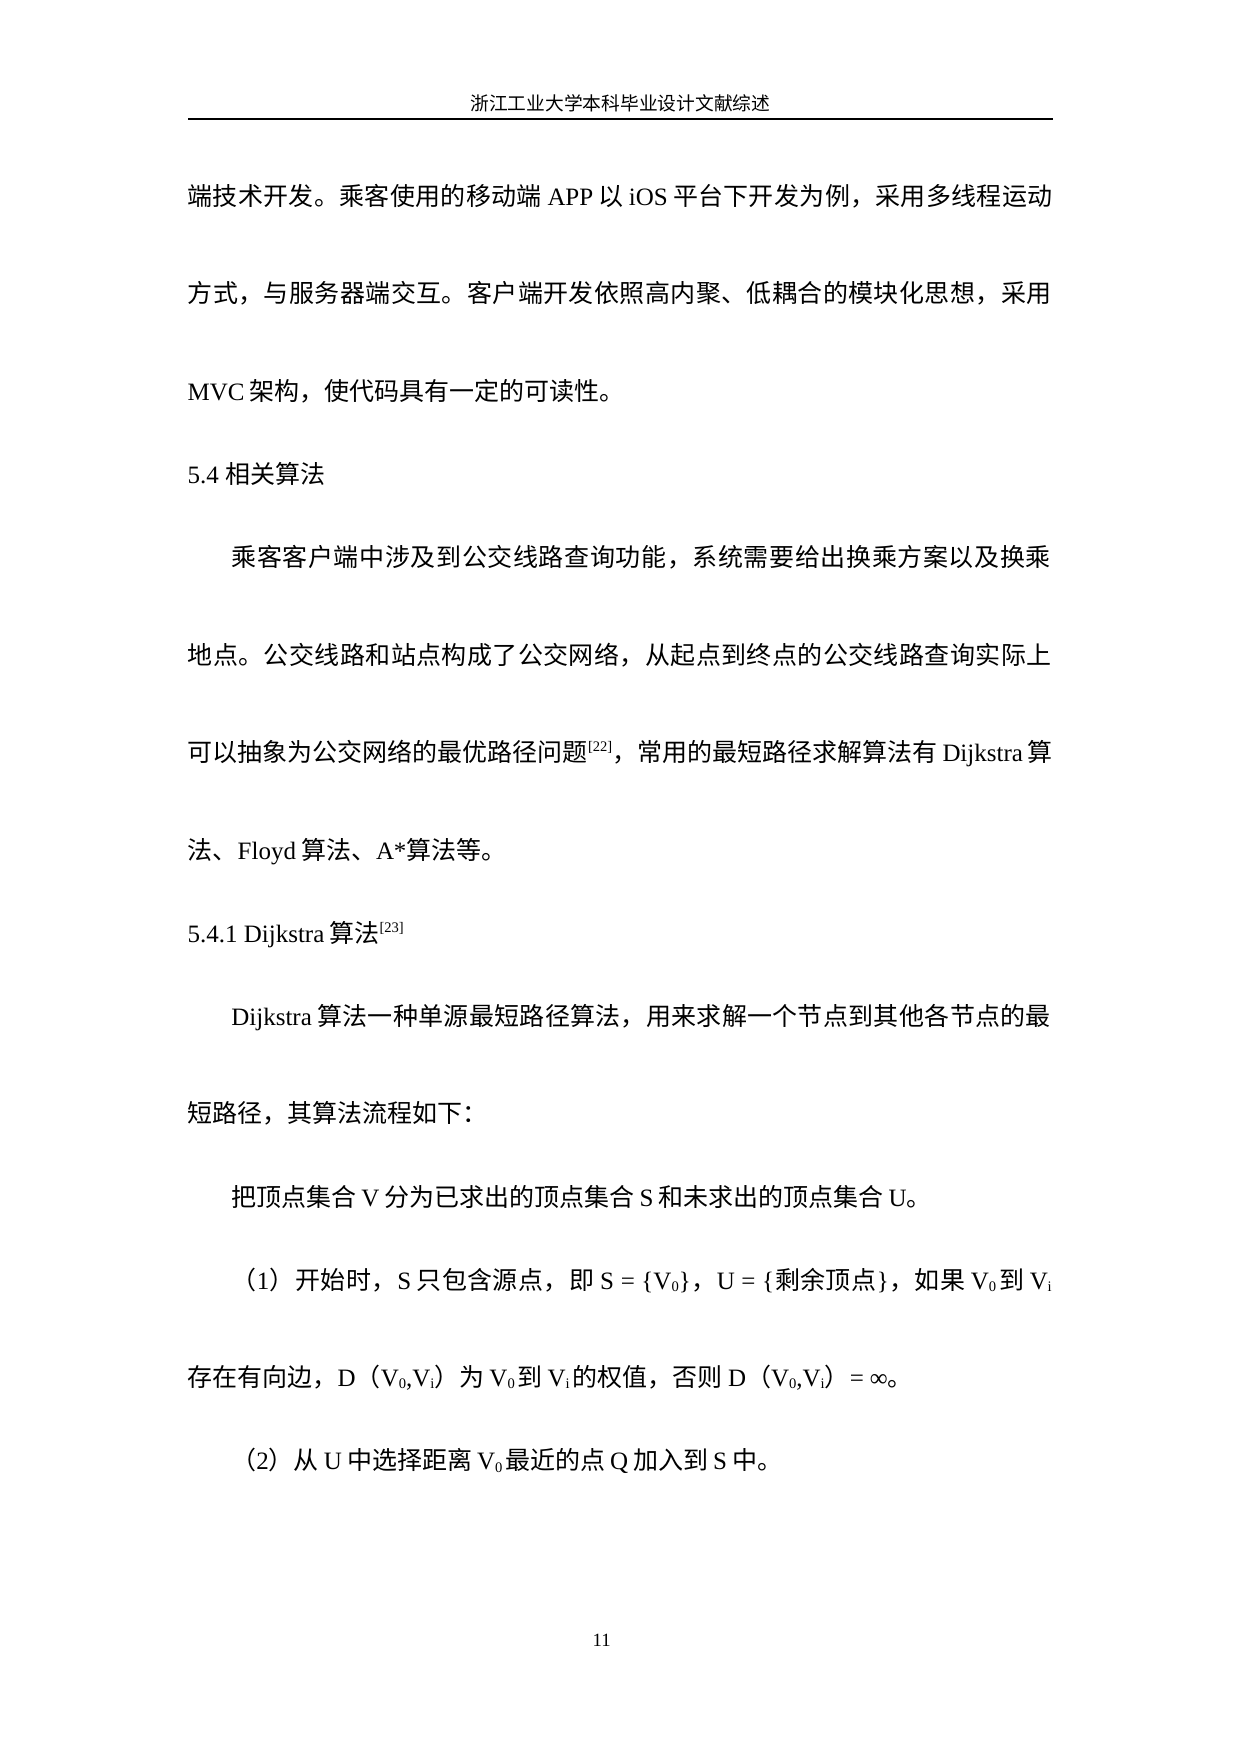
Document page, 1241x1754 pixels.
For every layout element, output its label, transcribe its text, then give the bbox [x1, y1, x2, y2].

text 把顶点集合V分为已求出的顶点集合S和未求出的顶点集合U。 [187, 1163, 1053, 1228]
text Dijkstra算法一种单源最短路径算法，用来求解一个节点到其他各节点的最短路径，其算法流程如下： [187, 982, 1053, 1144]
text 5.4 相关算法 [187, 440, 1053, 505]
text 乘客客户端中涉及到公交线路查询功能，系统需要给出换乘方案以及换乘地点。公交线路和站点构成了公交网络，从起点到终点的公交线路查询实际上可以抽象为公交网络的最优路径问题[22]，常用的最短路径求解算法有Dijkstra算法、Floyd算法、A*算法等。 [187, 523, 1053, 881]
text （2）从U中选择距离V0最近的点Q加入到S中。 [187, 1426, 1053, 1491]
text （1）开始时，S只包含源点，即S = {V0}，U = {剩余顶点}，如果V0到Vi存在有向边，D（V0,Vi）为V0到Vi的权值，否则 D（V0,Vi）= ∞。 [187, 1246, 1053, 1408]
text 5.4.1 Dijkstra算法[23] [187, 899, 1053, 964]
